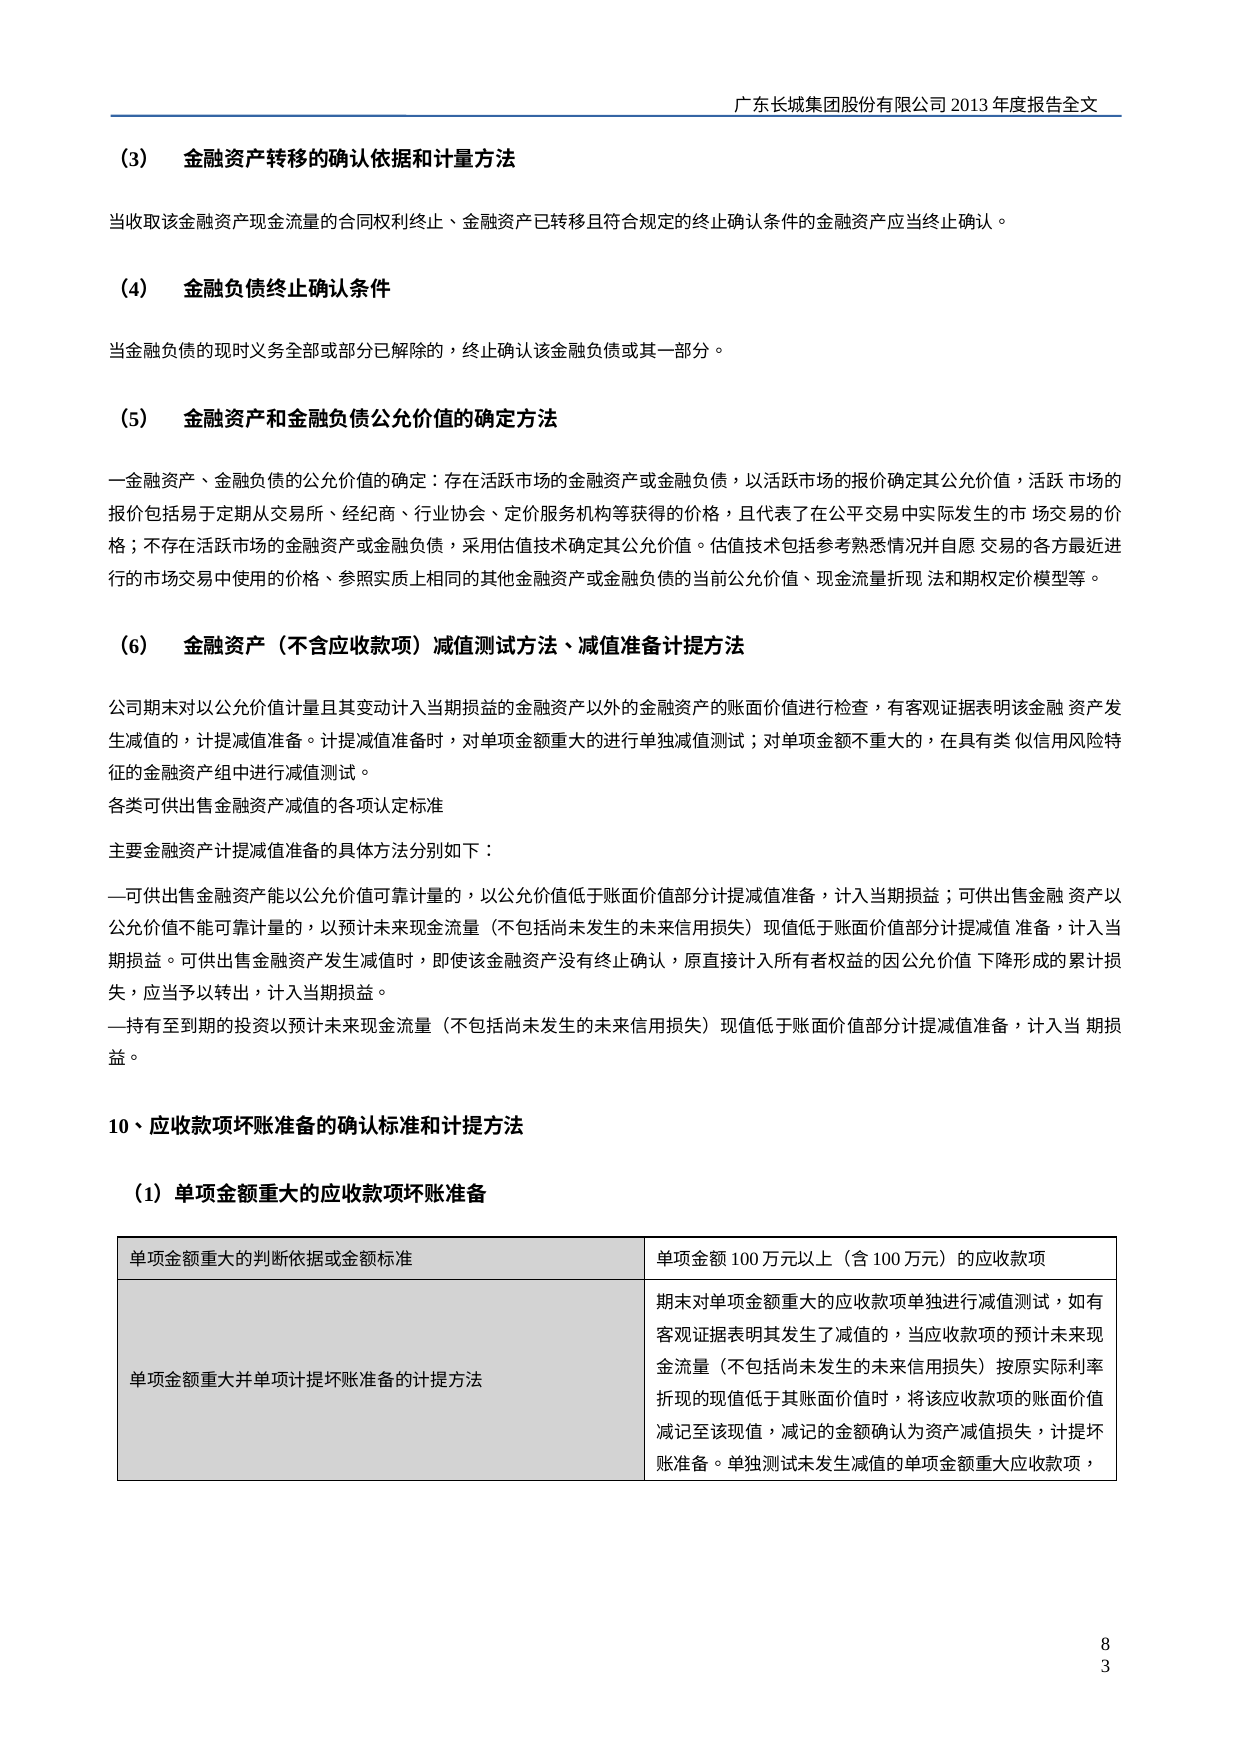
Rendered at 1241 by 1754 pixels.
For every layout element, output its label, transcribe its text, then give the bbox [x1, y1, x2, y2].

text （3） 金融资产转移的确认依据和计量方法 [108, 144, 1126, 173]
text 当金融负债的现时义务全部或部分已解除的，终止确认该金融负债或其一部分。 [108, 332, 1126, 364]
text —持有至到期的投资以预计未来现金流量（不包括尚未发生的未来信用损失）现值低于账面价值部分计提减值准备，计入当 期损益。 [108, 1006, 1126, 1071]
text 当收取该金融资产现金流量的合同权利终止、金融资产已转移且符合规定的终止确认条件的金融资产应当终止确认。 [108, 202, 1126, 235]
text （4） 金融负债终止确认条件 [108, 274, 1126, 303]
text 10、应收款项坏账准备的确认标准和计提方法 [108, 1111, 1126, 1139]
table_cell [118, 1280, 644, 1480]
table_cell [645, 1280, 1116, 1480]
text （1）单项金额重大的应收款项坏账准备 [108, 1179, 1126, 1207]
text —可供出售金融资产能以公允价值可靠计量的，以公允价值低于账面价值部分计提减值准备，计入当期损益；可供出售金融 资产以公允价值不能可靠计量的，以预计未来现金流量（不包括尚未发生的未来信用损失）现值低于账面价值部分计提减值 准备，计入当期损益。可供出售金融资产发生减值时，即使该金融资产没有终止确认，原直接计入所有者权益的因公允价值 下降形成的累计损失，应当予以转出，计入当期损益。 [108, 876, 1126, 1006]
text 主要金融资产计提减值准备的具体方法分别如下： [108, 831, 1126, 864]
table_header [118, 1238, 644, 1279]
text （5） 金融资产和金融负债公允价值的确定方法 [108, 404, 1126, 432]
text 各类可供出售金融资产减值的各项认定标准 [108, 786, 1126, 819]
text 一金融资产、金融负债的公允价值的确定：存在活跃市场的金融资产或金融负债，以活跃市场的报价确定其公允价值，活跃 市场的报价包括易于定期从交易所、经纪商、行业协会、定价服务机构等获得的价格，且代表了在公平交易中实际发生的市 场交易的价格；不存在活跃市场的金融资产或金融负债，采用估值技术确定其公允价值。估值技术包括参考熟悉情况并自愿 交易的各方最近进行的市场交易中使用的价格、参照实质上相同的其他金融资产或金融负债的当前公允价值、现金流量折现 法和期权定价模型等。 [108, 462, 1126, 592]
text （6） 金融资产（不含应收款项）减值测试方法、减值准备计提方法 [108, 631, 1126, 659]
text 公司期末对以公允价值计量且其变动计入当期损益的金融资产以外的金融资产的账面价值进行检查，有客观证据表明该金融 资产发生减值的，计提减值准备。计提减值准备时，对单项金额重大的进行单独减值测试；对单项金额不重大的，在具有类 似信用风险特征的金融资产组中进行减值测试。 [108, 689, 1126, 786]
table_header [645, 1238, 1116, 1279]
